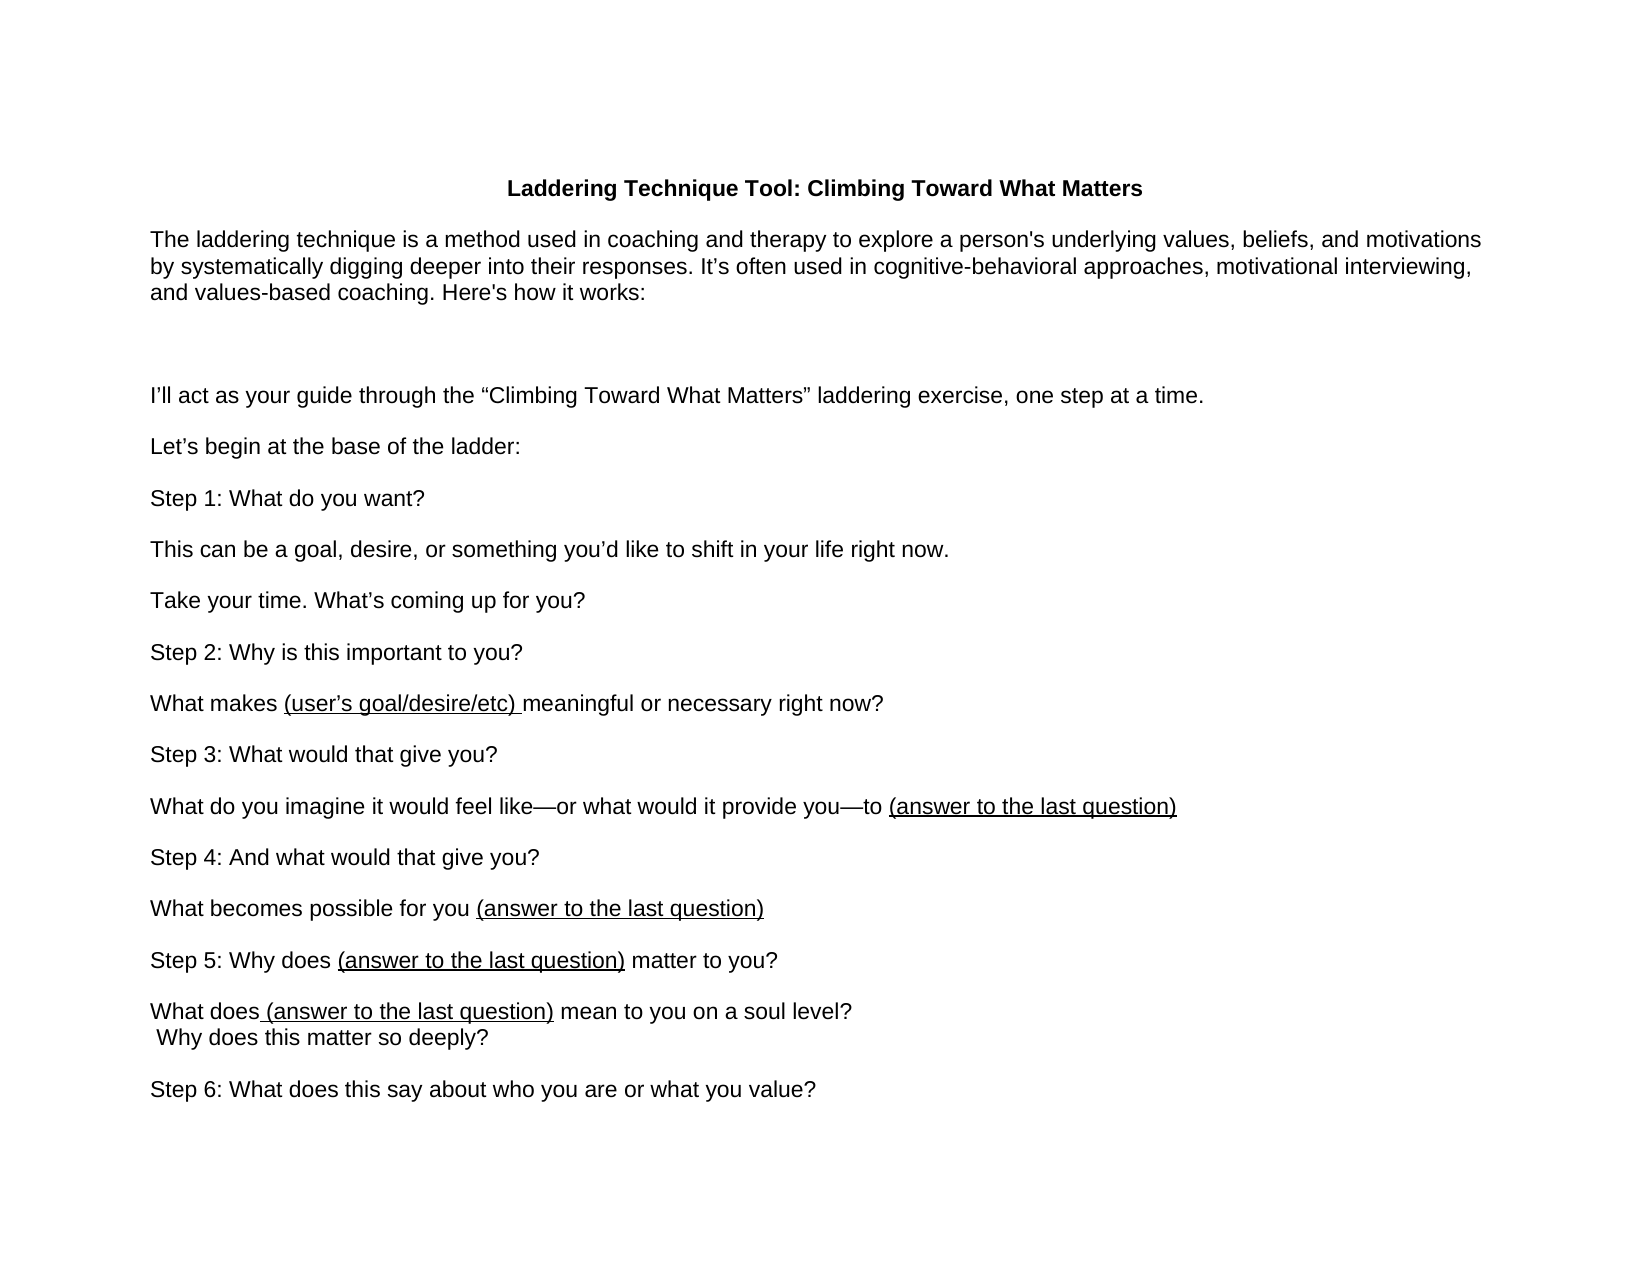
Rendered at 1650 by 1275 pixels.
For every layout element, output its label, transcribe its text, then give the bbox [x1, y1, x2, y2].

text What becomes possible for you (answer to the last question) [150, 895, 1500, 922]
text Let’s begin at the base of the ladder: [150, 433, 1500, 459]
text What does (answer to the last question) mean to you on a soul level? Why does this matter so deeply? [150, 998, 1500, 1051]
text Step 4: And what would that give you? [150, 844, 1500, 870]
text This can be a goal, desire, or something you’d like to shift in your life right now. [150, 536, 1500, 562]
text What do you imagine it would feel like—or what would it provide you—to (answer to the last question) [150, 793, 1500, 819]
text Take your time. What’s coming up for you? [150, 587, 1500, 613]
text What makes (user’s goal/desire/etc) meaningful or necessary right now? [150, 690, 1500, 716]
text Step 1: What do you want? [150, 484, 1500, 511]
text Laddering Technique Tool: Climbing Toward What Matters [150, 175, 1500, 201]
text Step 6: What does this say about who you are or what you value? [150, 1076, 1500, 1102]
text Step 2: Why is this important to you? [150, 638, 1500, 665]
text The laddering technique is a method used in coaching and therapy to explore a person's underlying values, beliefs, and motivations by systematically digging deeper into their responses. It’s often used in cognitive-behavioral approaches, motivational interviewing, and values-based coaching. Here's how it works: [150, 226, 1500, 305]
text Step 3: What would that give you? [150, 741, 1500, 768]
text I’ll act as your guide through the “Climbing Toward What Matters” laddering exercise, one step at a time. [150, 382, 1500, 408]
text Step 5: Why does (answer to the last question) matter to you? [150, 947, 1500, 973]
